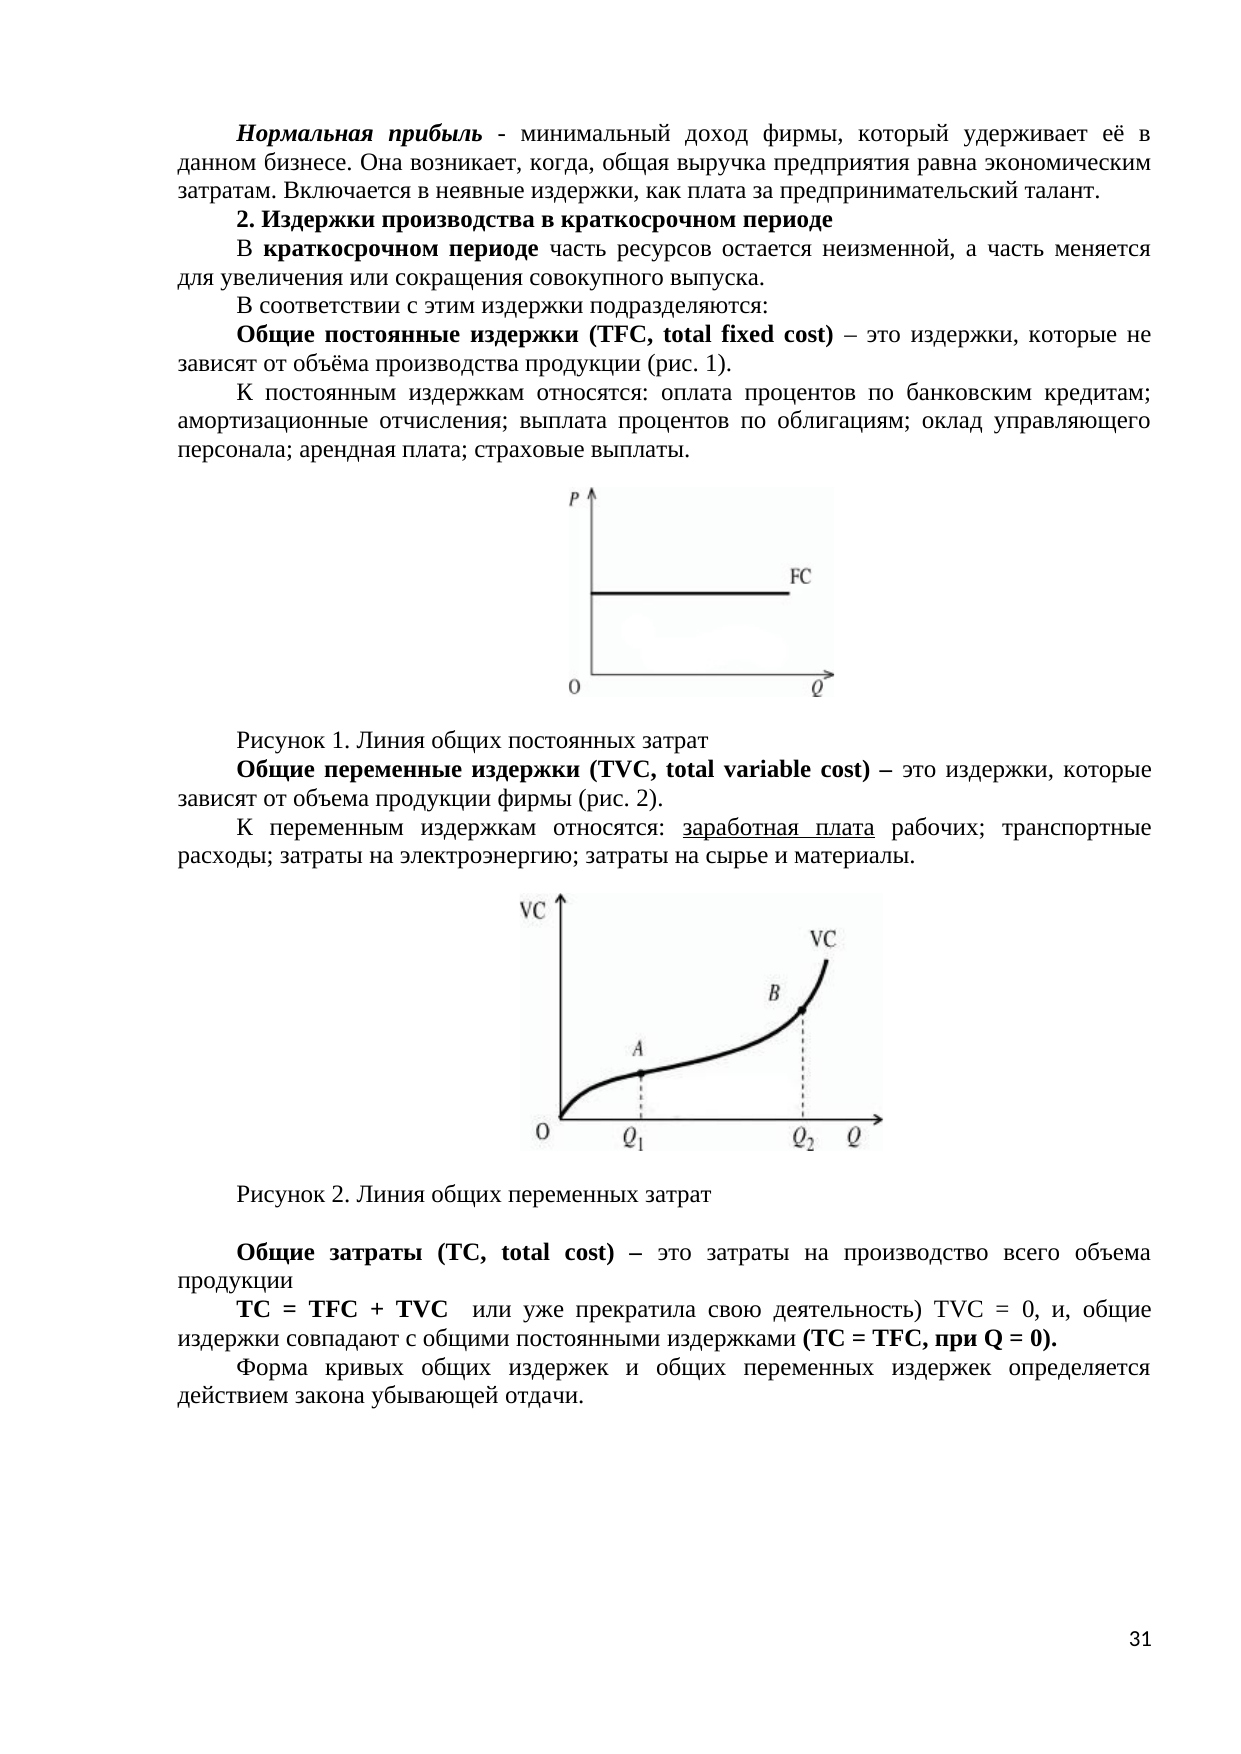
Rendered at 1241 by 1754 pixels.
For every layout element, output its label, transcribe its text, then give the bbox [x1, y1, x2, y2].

text Рисунок 2. Линия общих переменных затрат [177, 1179, 1152, 1208]
picture [519, 893, 884, 1151]
text Рисунок 1. Линия общих постоянных затрат [177, 726, 1152, 754]
text К переменным издержкам относятся: заработная плата рабочих; транспортные расходы; затраты на электроэнергию; затраты на сырье и материалы. [177, 812, 1152, 869]
text Общие затраты (ТС, total cost) – это затраты на производство всего объема продукции [177, 1237, 1152, 1294]
text В краткосрочном периоде часть ресурсов остается неизменной, а часть меняется для увеличения или сокращения совокупного выпуска. [177, 233, 1152, 291]
text 2. Издержки производства в краткосрочном периоде [177, 204, 1152, 233]
text К постоянным издержкам относятся: оплата процентов по банковским кредитам; амортизационные отчисления; выплата процентов по облигациям; оклад управляющего персонала; арендная плата; страховые выплаты. [177, 377, 1152, 463]
text TC = TFC + TVC или уже прекратила свою деятельность) TVC = 0, и, общие издержки совпадают с общими постоянными издержками (TC = TFC, при Q = 0). [177, 1294, 1152, 1352]
text Общие постоянные издержки (ТFC, total fixed cost) – это издержки, которые не зависят от объёма производства продукции (рис. 1). [177, 319, 1152, 377]
text Общие переменные издержки (TVC, total variable cost) – это издержки, которые зависят от объема продукции фирмы (рис. 2). [177, 754, 1152, 812]
text Форма кривых общих издержек и общих переменных издержек определяется действием закона убывающей отдачи. [177, 1352, 1152, 1409]
picture [568, 487, 835, 697]
text Нормальная прибыль - минимальный доход фирмы, который удерживает её в данном бизнесе. Она возникает, когда, общая выручка предприятия равна экономическим затратам. Включается в неявные издержки, как плата за предпринимательский талант. [177, 118, 1152, 204]
text В соответствии с этим издержки подразделяются: [177, 291, 1152, 319]
